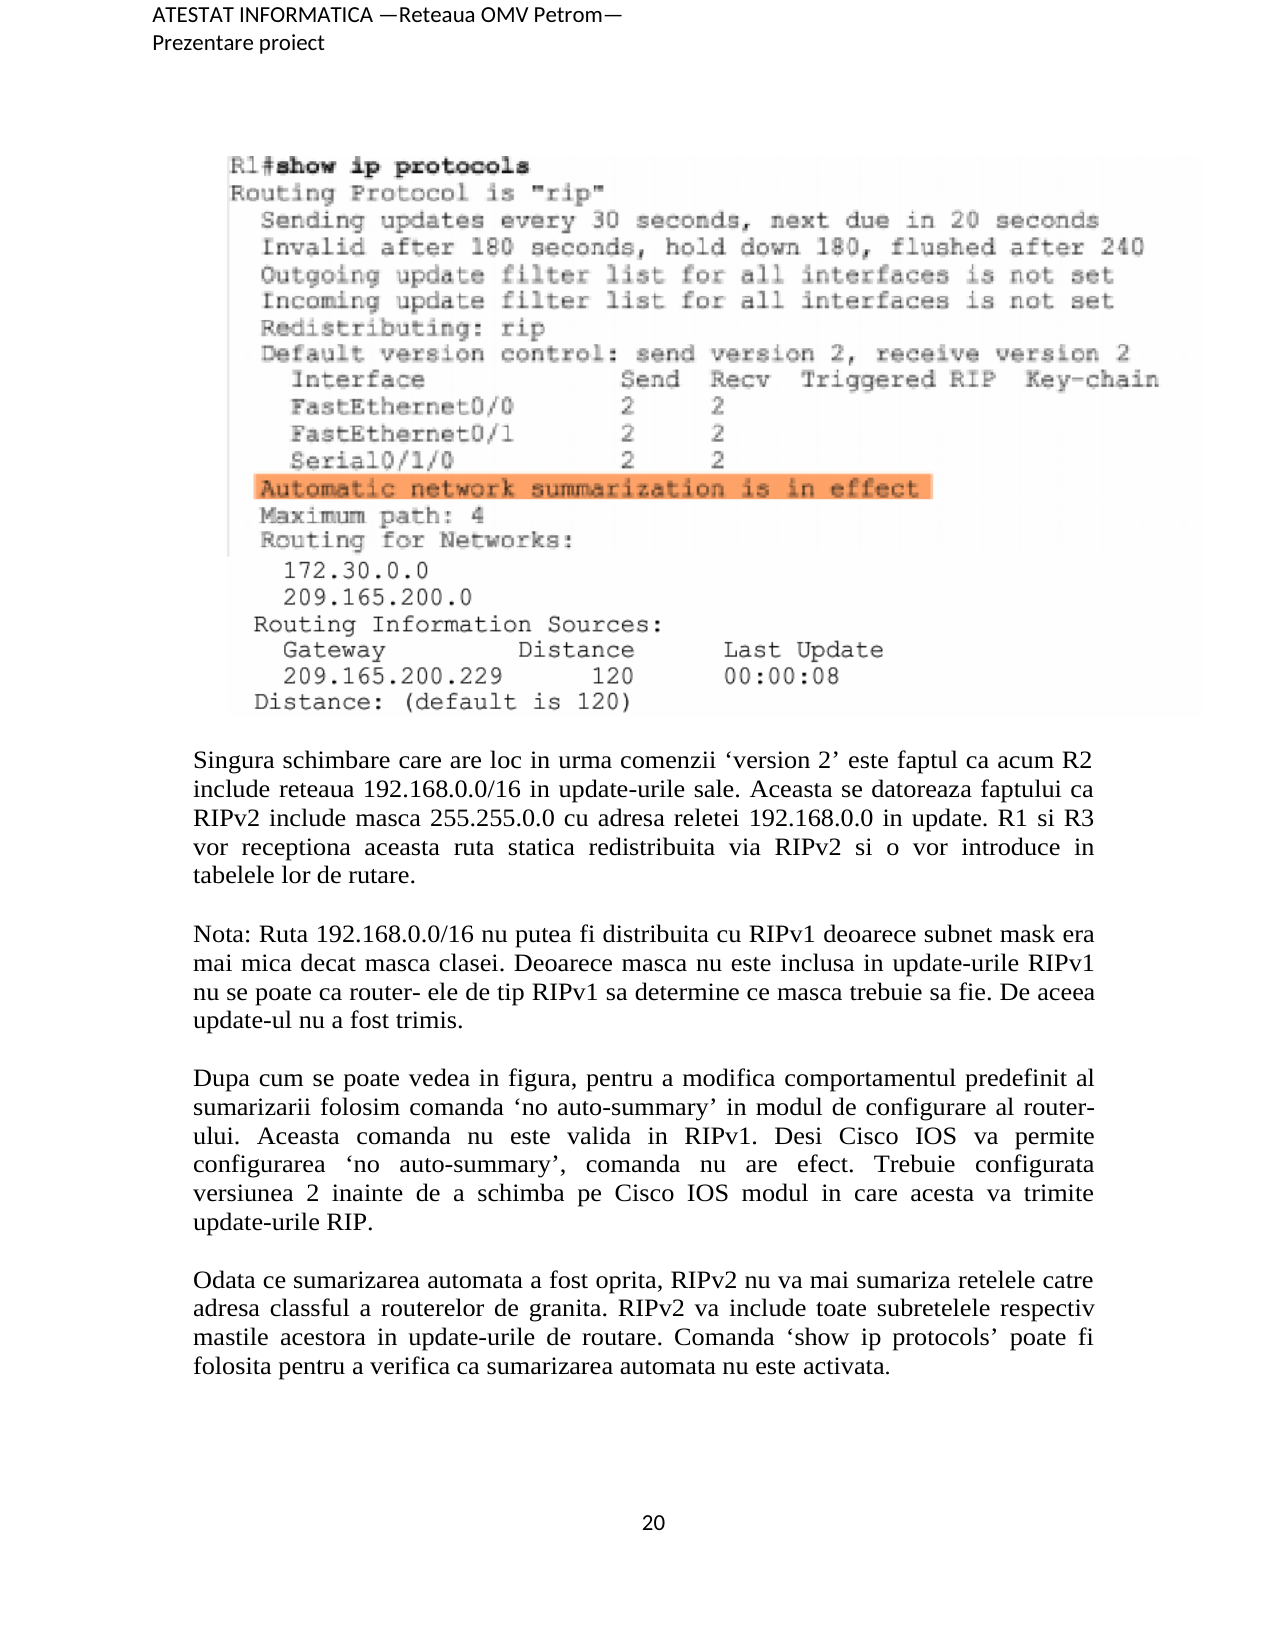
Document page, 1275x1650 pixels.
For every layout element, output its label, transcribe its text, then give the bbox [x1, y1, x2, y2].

picture [227, 156, 1203, 717]
text Nota: Ruta 192.168.0.0/16 nu putea fi distribuita cu RIPv1 deoarece subnet mask era mai mica decat masca clasei. Deoarece masca nu este inclusa in update-urile RIPv1 nu se poate ca router- ele de tip RIPv1 sa determine ce masca trebuie sa fie. De aceea update-ul nu a fost trimis. [193, 919, 1095, 1034]
text Dupa cum se poate vedea in figura, pentru a modifica comportamentul predefinit al sumarizarii folosim comanda ‘no auto-summary’ in modul de configurare al router-ului. Aceasta comanda nu este valida in RIPv1. Desi Cisco IOS va permite configurarea ‘no auto-summary’, comanda nu are efect. Trebuie configurata versiunea 2 inainte de a schimba pe Cisco IOS modul in care acesta va trimite update-urile RIP. [193, 1063, 1095, 1236]
text Odata ce sumarizarea automata a fost oprita, RIPv2 nu va mai sumariza retelele catre adresa classful a routerelor de granita. RIPv2 va include toate subretelele respectiv mastile acestora in update-urile de routare. Comanda ‘show ip protocols’ poate fi folosita pentru a verifica ca sumarizarea automata nu este activata. [193, 1265, 1095, 1380]
text Singura schimbare care are loc in urma comenzii ‘version 2’ este faptul ca acum R2 include reteaua 192.168.0.0/16 in update-urile sale. Aceasta se datoreaza faptului ca RIPv2 include masca 255.255.0.0 cu adresa reletei 192.168.0.0 in update. R1 si R3 vor receptiona aceasta ruta statica redistribuita via RIPv2 si o vor introduce in tabelele lor de rutare. [193, 746, 1095, 889]
